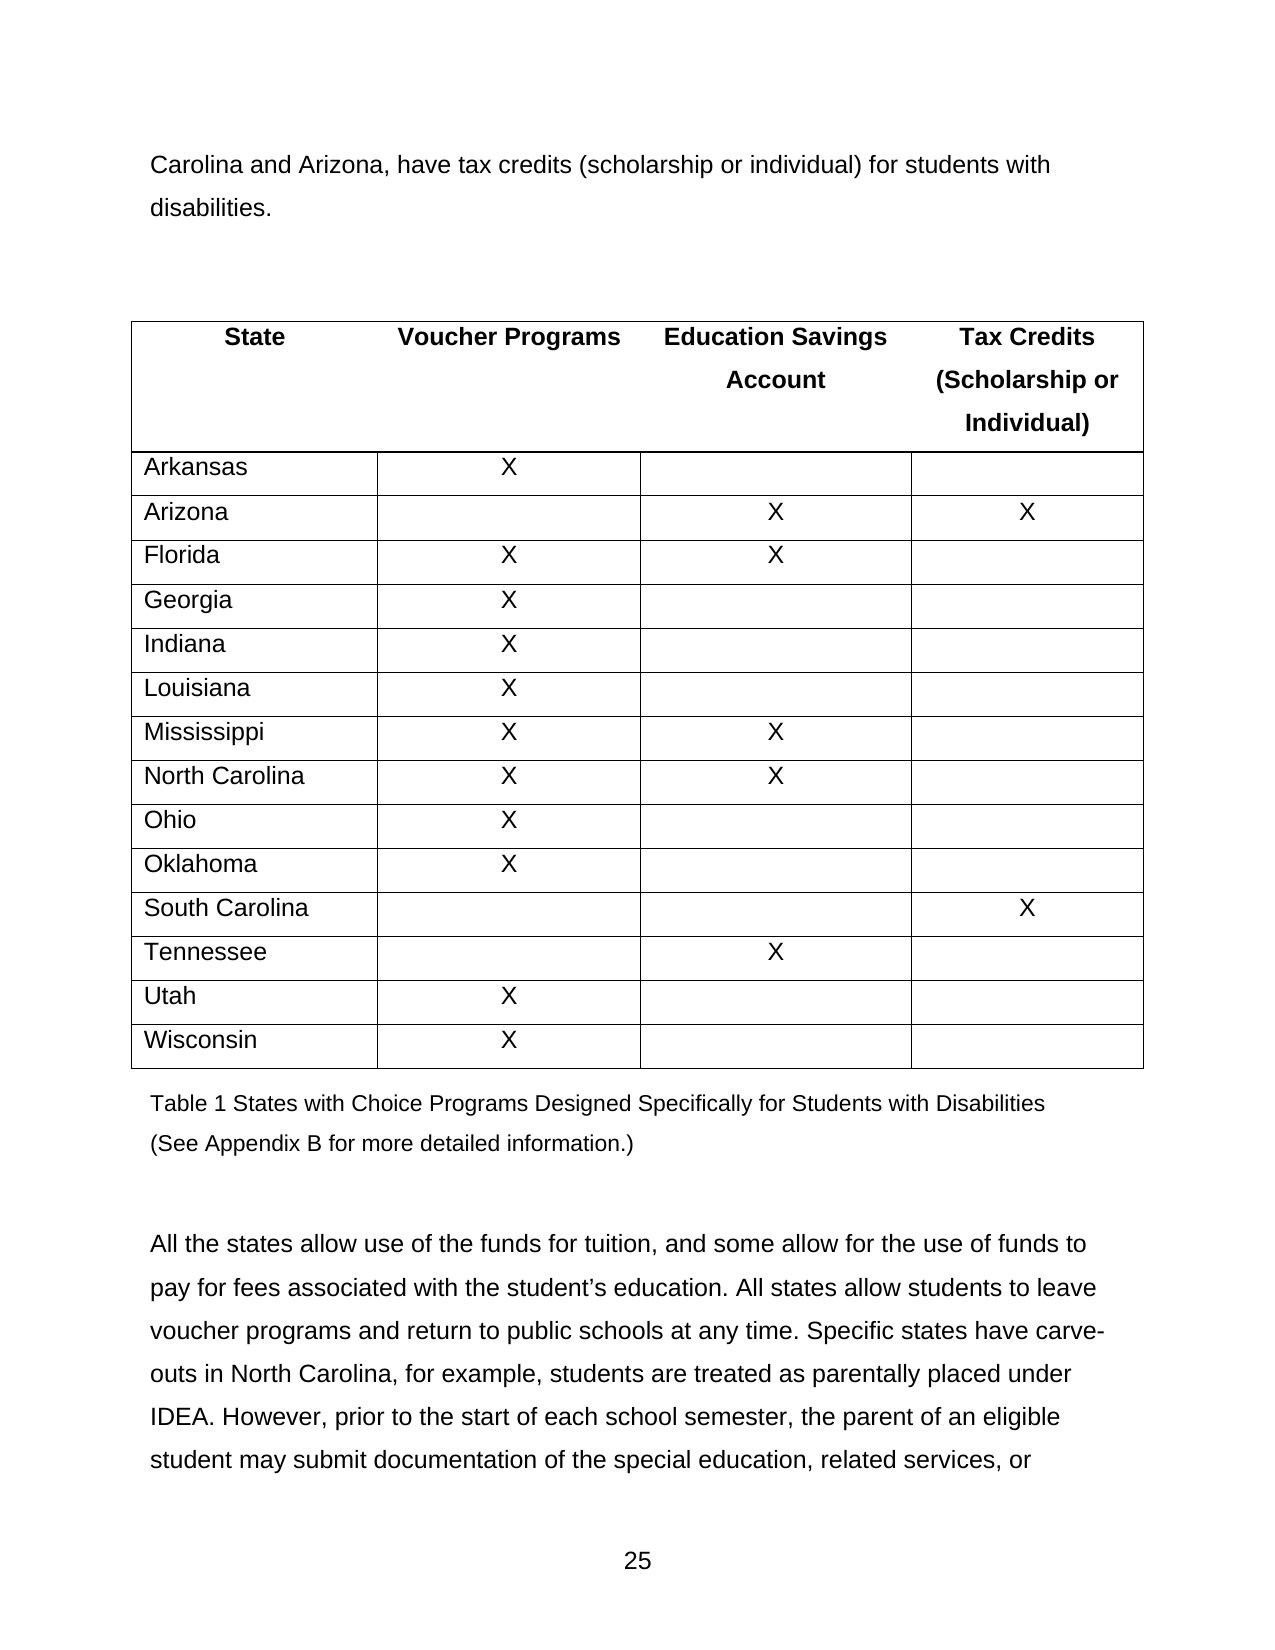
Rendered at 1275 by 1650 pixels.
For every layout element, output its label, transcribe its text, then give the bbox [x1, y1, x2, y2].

table_cell [378, 893, 640, 936]
table_cell X [641, 761, 911, 804]
table_cell [912, 717, 1143, 760]
table_cell Arkansas [132, 453, 377, 495]
table_cell [912, 937, 1143, 980]
table_cell [378, 937, 640, 980]
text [150, 1229, 1125, 1474]
table_cell Louisiana [132, 673, 377, 716]
table_header Education Savings Account [640, 322, 911, 451]
table_cell [912, 673, 1143, 716]
table_cell X [378, 849, 640, 892]
table_cell X [378, 453, 640, 495]
table_cell Ohio [132, 805, 377, 848]
table_cell Indiana [132, 629, 377, 672]
table_cell X [912, 496, 1143, 539]
table_cell [641, 629, 911, 672]
table_cell Wisconsin [132, 1025, 377, 1068]
table_cell X [912, 893, 1143, 936]
table_cell [912, 849, 1143, 892]
table_cell X [378, 805, 640, 848]
table_cell X [378, 717, 640, 760]
table_cell [912, 761, 1143, 804]
table_cell [641, 805, 911, 848]
table_cell [912, 541, 1143, 583]
table_cell [912, 981, 1143, 1024]
table_cell Mississippi [132, 717, 377, 760]
table_cell [912, 453, 1143, 495]
table_cell X [378, 981, 640, 1024]
table_cell X [378, 1025, 640, 1068]
table_cell South Carolina [132, 893, 377, 936]
table_cell Florida [132, 541, 377, 583]
table_cell Tennessee [132, 937, 377, 980]
table_cell Utah [132, 981, 377, 1024]
table_cell [912, 629, 1143, 672]
table_cell X [378, 541, 640, 583]
table_cell X [378, 585, 640, 628]
table_cell [641, 585, 911, 628]
table_cell X [641, 937, 911, 980]
table_cell [641, 673, 911, 716]
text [150, 150, 1125, 222]
table_header Voucher Programs [378, 322, 640, 451]
table_cell [641, 849, 911, 892]
table_cell X [378, 629, 640, 672]
table_header State [132, 322, 378, 451]
table_cell X [378, 761, 640, 804]
table_cell Arizona [132, 496, 377, 539]
table_cell Georgia [132, 585, 377, 628]
table_cell [378, 496, 640, 539]
table_cell [912, 805, 1143, 848]
table_cell [641, 453, 911, 495]
table_cell X [378, 673, 640, 716]
table_header Tax Credits (Scholarship or Individual) [911, 322, 1143, 451]
table_cell [641, 1025, 911, 1068]
table_cell [912, 1025, 1143, 1068]
table_cell X [641, 541, 911, 583]
table_cell [912, 585, 1143, 628]
table_cell X [641, 496, 911, 539]
table_cell Oklahoma [132, 849, 377, 892]
table_cell North Carolina [132, 761, 377, 804]
table_cell X [641, 717, 911, 760]
table_cell [641, 981, 911, 1024]
table_cell [641, 893, 911, 936]
